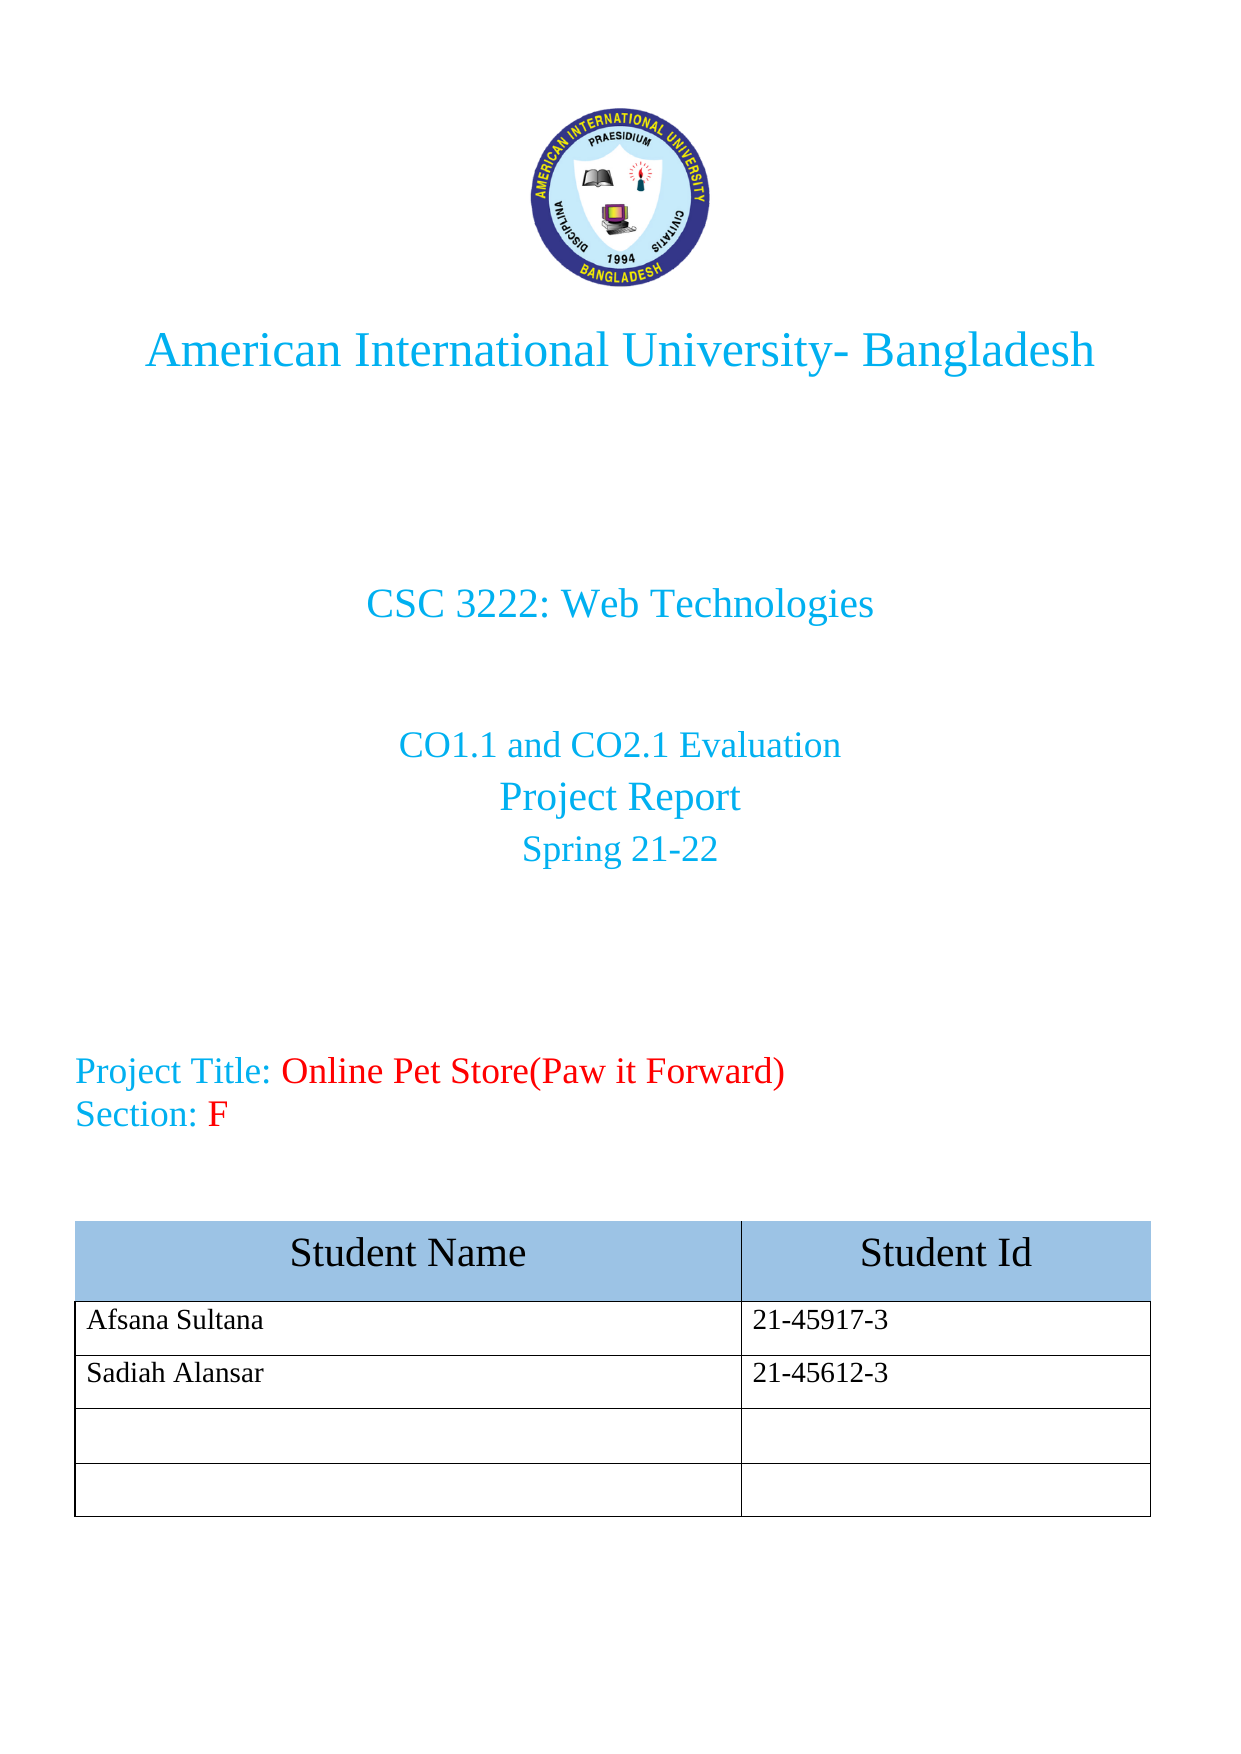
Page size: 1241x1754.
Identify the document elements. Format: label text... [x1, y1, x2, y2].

table_header Student Name [75, 1221, 741, 1301]
text Spring 21-22 [75, 827, 1165, 870]
text Project Title: Online Pet Store(Paw it Forward) [75, 1049, 1165, 1092]
text CO1.1 and CO2.1 Evaluation [75, 722, 1165, 765]
table_cell 21-45917-3 [742, 1302, 1150, 1354]
table_cell Sadiah Alansar [76, 1356, 741, 1408]
text Project Report [75, 772, 1165, 819]
table_cell [742, 1464, 1150, 1516]
table_cell [76, 1409, 741, 1462]
table_header Student Id [742, 1221, 1151, 1301]
table_cell Afsana Sultana [76, 1302, 741, 1354]
picture [527, 103, 714, 291]
table_cell 21-45612-3 [742, 1356, 1150, 1408]
table_cell [76, 1464, 741, 1516]
table_cell [742, 1409, 1150, 1462]
text American International University- Bangladesh [75, 319, 1165, 377]
text CSC 3222: Web Technologies [75, 578, 1165, 626]
text Section: F [75, 1092, 1165, 1135]
